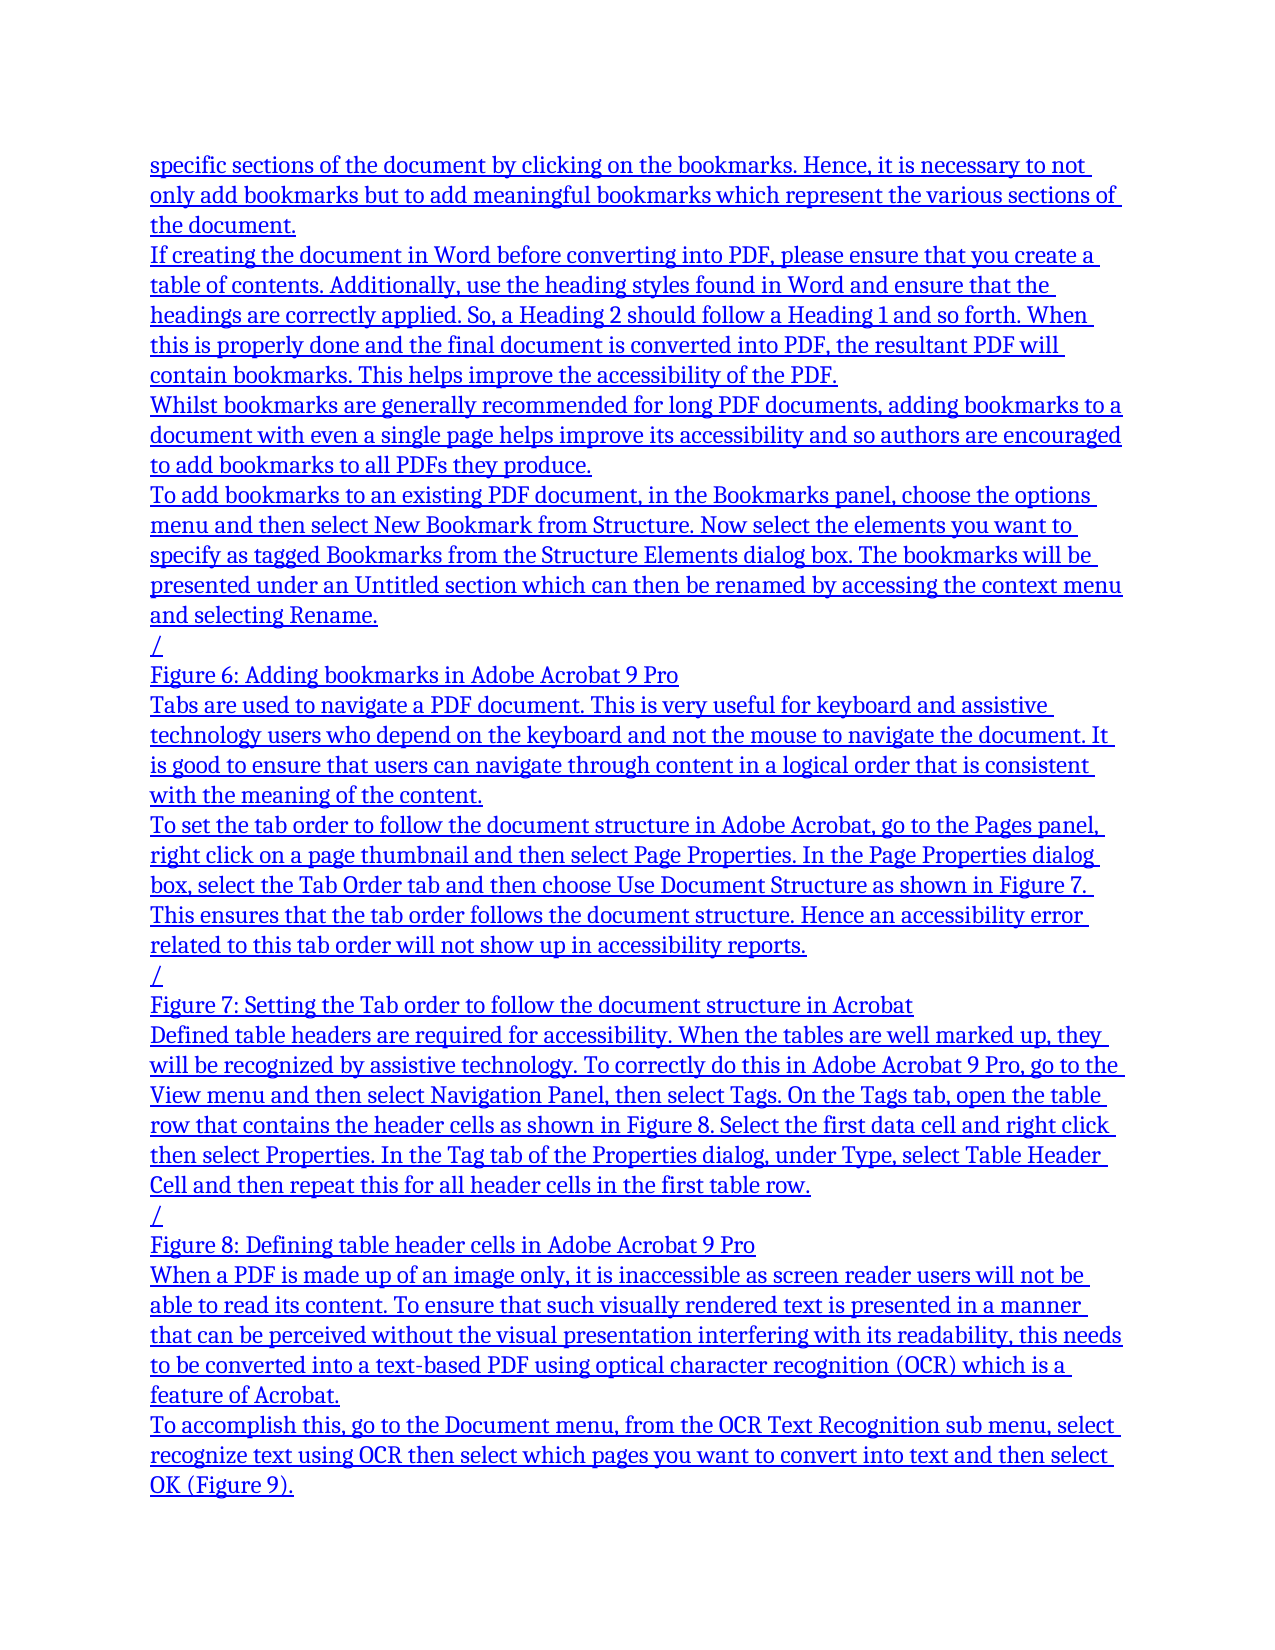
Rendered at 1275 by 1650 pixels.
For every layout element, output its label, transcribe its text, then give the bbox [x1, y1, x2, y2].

text Figure 6: Adding bookmarks in Adobe Acrobat 9 Pro [150, 660, 1125, 690]
text / [150, 1200, 1125, 1230]
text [150, 150, 1125, 240]
text Figure 7: Setting the Tab order to follow the document structure in Acrobat [150, 990, 1125, 1020]
text To accomplish this, go to the Document menu, from the OCR Text Recognition sub menu, select recognize text using OCR then select which pages you want to convert into text and then select OK (Figure 9). [150, 1410, 1125, 1500]
text Defined table headers are required for accessibility. When the tables are well marked up, they will be recognized by assistive technology. To correctly do this in Adobe Acrobat 9 Pro, go to the View menu and then select Navigation Panel, then select Tags. On the Tags tab, open the table row that contains the header cells as shown in Figure 8. Select the first data cell and right click then select Properties. In the Tag tab of the Properties dialog, under Type, select Table Header Cell and then repeat this for all header cells in the first table row. [150, 1020, 1125, 1075]
text / [150, 630, 1125, 660]
text To set the tab order to follow the document structure in Adobe Acrobat, go to the Pages panel, right click on a page thumbnail and then select Page Properties. In the Page Properties dialog box, select the Tab Order tab and then choose Use Document Structure as shown in Figure 7. This ensures that the tab order follows the document structure. Hence an accessibility error related to this tab order will not show up in accessibility reports. [150, 810, 1125, 960]
text / [150, 960, 1125, 990]
text Figure 8: Defining table header cells in Adobe Acrobat 9 Pro [150, 1230, 1125, 1260]
text To add bookmarks to an existing PDF document, in the Bookmarks panel, choose the options menu and then select New Bookmark from Structure. Now select the elements you want to specify as tagged Bookmarks from the Structure Elements dialog box. The bookmarks will be presented under an Untitled section which can then be renamed by accessing the context menu and selecting Rename. [150, 480, 1125, 630]
text Whilst bookmarks are generally recommended for long PDF documents, adding bookmarks to a document with even a single page helps improve its accessibility and so authors are encouraged to add bookmarks to all PDFs they produce. [150, 390, 1125, 480]
text When a PDF is made up of an image only, it is inaccessible as screen reader users will not be able to read its content. To ensure that such visually rendered text is presented in a manner that can be perceived without the visual presentation interfering with its readability, this needs to be converted into a text-based PDF using optical character recognition (OCR) which is a feature of Acrobat. [150, 1260, 1125, 1410]
text Defined table headers are required for accessibility. When the tables are well marked up, they will be recognized by assistive technology. To correctly do this in Adobe Acrobat 9 Pro, go to the View menu and then select Navigation Panel, then select Tags. On the Tags tab, open the table row that contains the header cells as shown in Figure 8. Select the first data cell and right click then select Properties. In the Tag tab of the Properties dialog, under Type, select Table Header Cell and then repeat this for all header cells in the first table row. [150, 1077, 1125, 1200]
text If creating the document in Word before converting into PDF, please ensure that you create a table of contents. Additionally, use the heading styles found in Word and ensure that the headings are correctly applied. So, a Heading 2 should follow a Heading 1 and so forth. When this is properly done and the final document is converted into PDF, the resultant PDF will contain bookmarks. This helps improve the accessibility of the PDF. [150, 240, 1125, 390]
text Tabs are used to navigate a PDF document. This is very useful for keyboard and assistive technology users who depend on the keyboard and not the mouse to navigate the document. It is good to ensure that users can navigate through content in a logical order that is consistent with the meaning of the content. [150, 690, 1125, 810]
